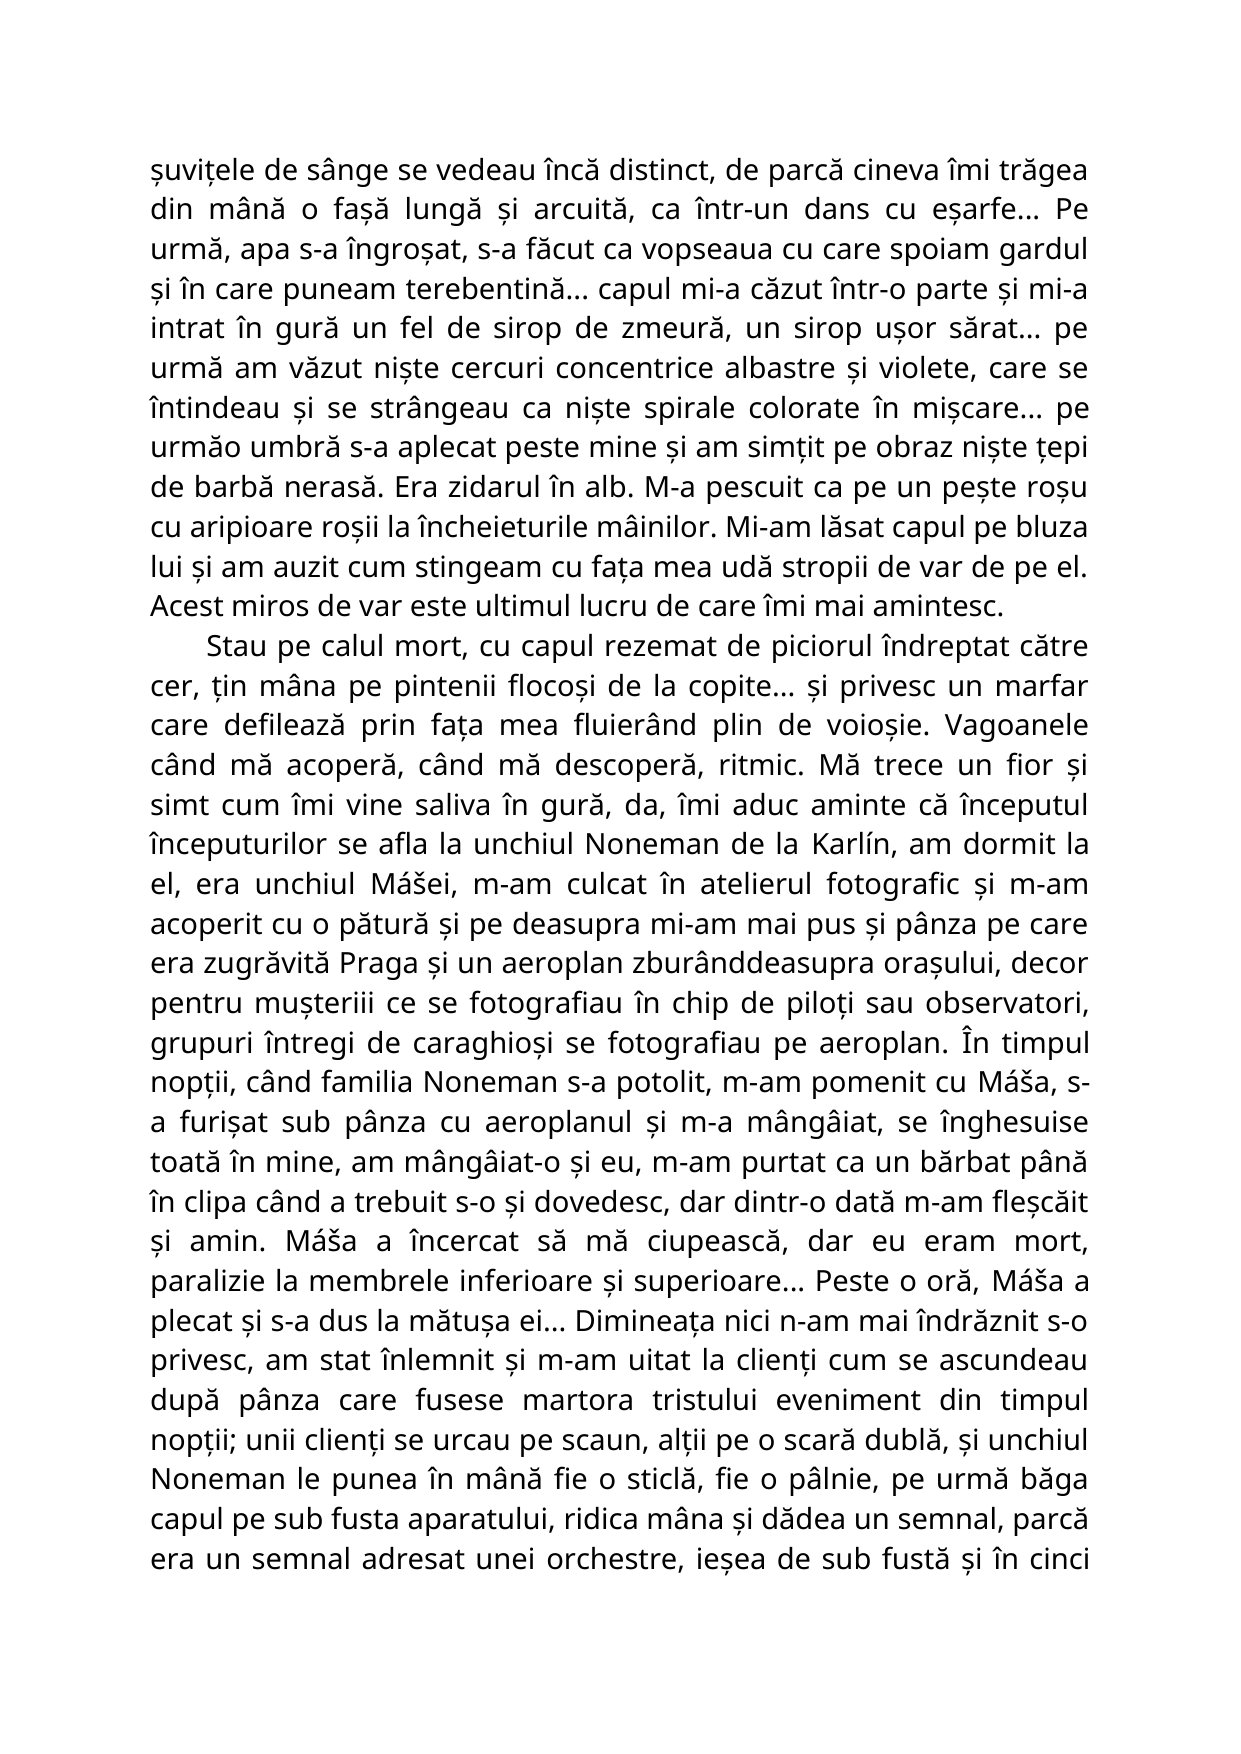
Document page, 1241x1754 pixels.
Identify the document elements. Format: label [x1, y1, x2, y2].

text [150, 625, 1090, 1578]
text [150, 149, 1090, 625]
